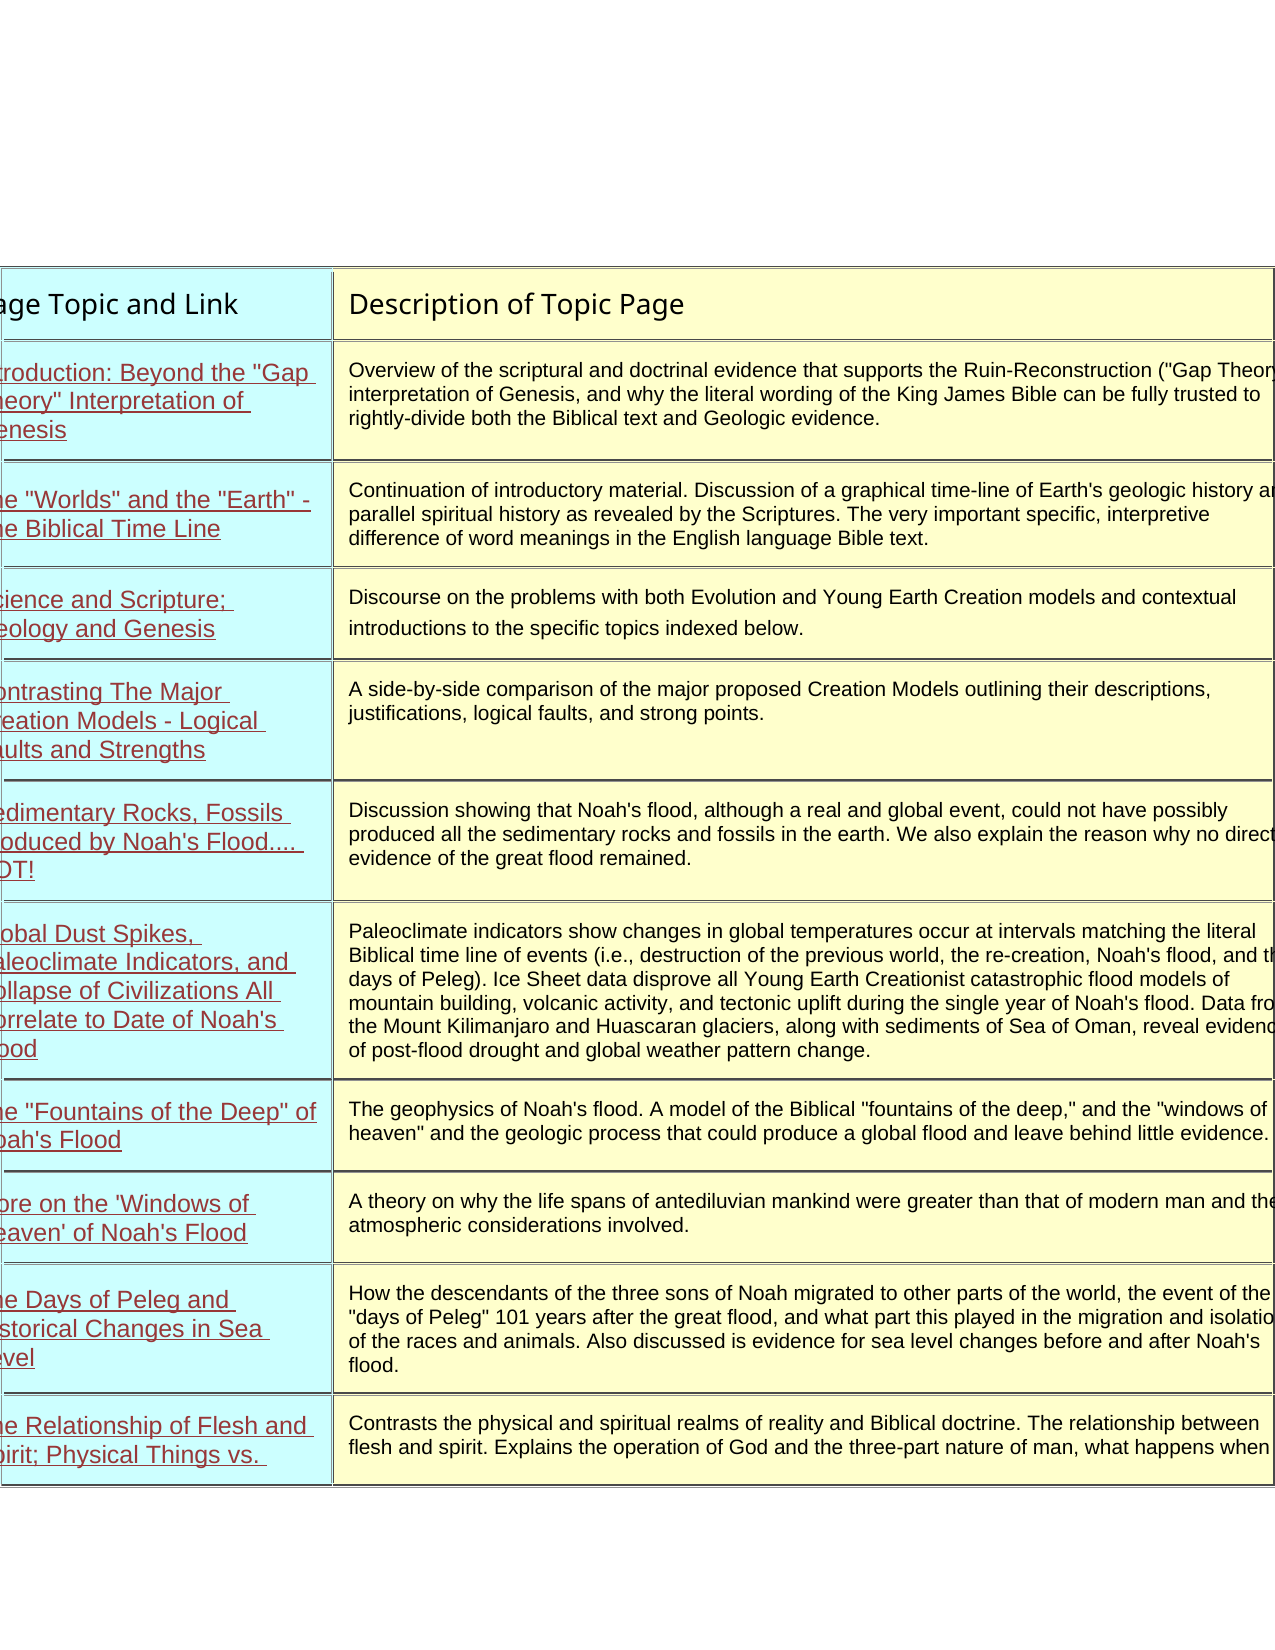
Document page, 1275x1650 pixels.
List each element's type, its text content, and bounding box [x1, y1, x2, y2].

table_cell The geophysics of Noah's flood. A model of the Biblical "fountains of the deep," and the "windows of heaven" and the geologic process that could produce a global flood and leave behind little evidence. [334, 1078, 1275, 1170]
table_cell Contrasting The Major Creation Models - Logical Faults and Strengths [2, 658, 331, 779]
table_header Page Topic and Link [2, 269, 333, 339]
table_cell Introduction: Beyond the "Gap Theory" Interpretation of Genesis [0, 339, 333, 459]
table_cell The Days of Peleg and Historical Changes in Sea Level [0, 1262, 333, 1392]
table_cell Sedimentary Rocks, Fossils Produced by Noah's Flood.... NOT! [2, 779, 331, 900]
table_cell How the descendants of the three sons of Noah migrated to other parts of the world, the event of the "days of Peleg" 101 years after the great flood, and what part this played in the migration and isolation of the races and animals. Also discussed is evidence for sea level changes before and after Noah's flood. [333, 1262, 1275, 1392]
table_cell Global Dust Spikes, Paleoclimate Indicators, and Collapse of Civilizations All Correlate to Date of Noah's Flood [0, 900, 333, 1078]
table_cell Continuation of introductory material. Discussion of a graphical time-line of Earth's geologic history and parallel spiritual history as revealed by the Scriptures. The very important specific, interpretive difference of word meanings in the English language Bible text. [334, 459, 1274, 566]
table_cell The "Worlds" and the "Earth" - The Biblical Time Line [2, 459, 331, 566]
table_cell The "Fountains of the Deep" of Noah's Flood [0, 1078, 331, 1170]
table_cell A side-by-side comparison of the major proposed Creation Models outlining their descriptions, justifications, logical faults, and strong points. [334, 658, 1274, 779]
table_cell Science and Scripture; Geology and Genesis [0, 566, 333, 658]
table_cell Paleoclimate indicators show changes in global temperatures occur at intervals matching the literal Biblical time line of events (i.e., destruction of the previous world, the re-creation, Noah's flood, and the days of Peleg). Ice Sheet data disprove all Young Earth Creationist catastrophic flood models of mountain building, volcanic activity, and tectonic uplift during the single year of Noah's flood. Data from the Mount Kilimanjaro and Huascaran glaciers, along with sediments of Sea of Oman, reveal evidence of post-flood drought and global weather pattern change. [333, 900, 1275, 1078]
table_cell A theory on why the life spans of antediluvian mankind were greater than that of modern man and the atmospheric considerations involved. [334, 1170, 1273, 1262]
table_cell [333, 1392, 1274, 1484]
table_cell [2, 1392, 333, 1484]
table_cell More on the 'Windows of Heaven' of Noah's Flood [2, 1170, 331, 1262]
table_header Description of Topic Page [333, 269, 1273, 339]
table_cell Discourse on the problems with both Evolution and Young Earth Creation models and contextual introductions to the specific topics indexed below. [333, 566, 1275, 658]
table_cell Discussion showing that Noah's flood, although a real and global event, could not have possibly produced all the sedimentary rocks and fossils in the earth. We also explain the reason why no direct evidence of the great flood remained. [334, 779, 1273, 900]
table_cell Overview of the scriptural and doctrinal evidence that supports the Ruin-Reconstruction ("Gap Theory") interpretation of Genesis, and why the literal wording of the King James Bible can be fully trusted to rightly-divide both the Biblical text and Geologic evidence. [333, 339, 1275, 459]
